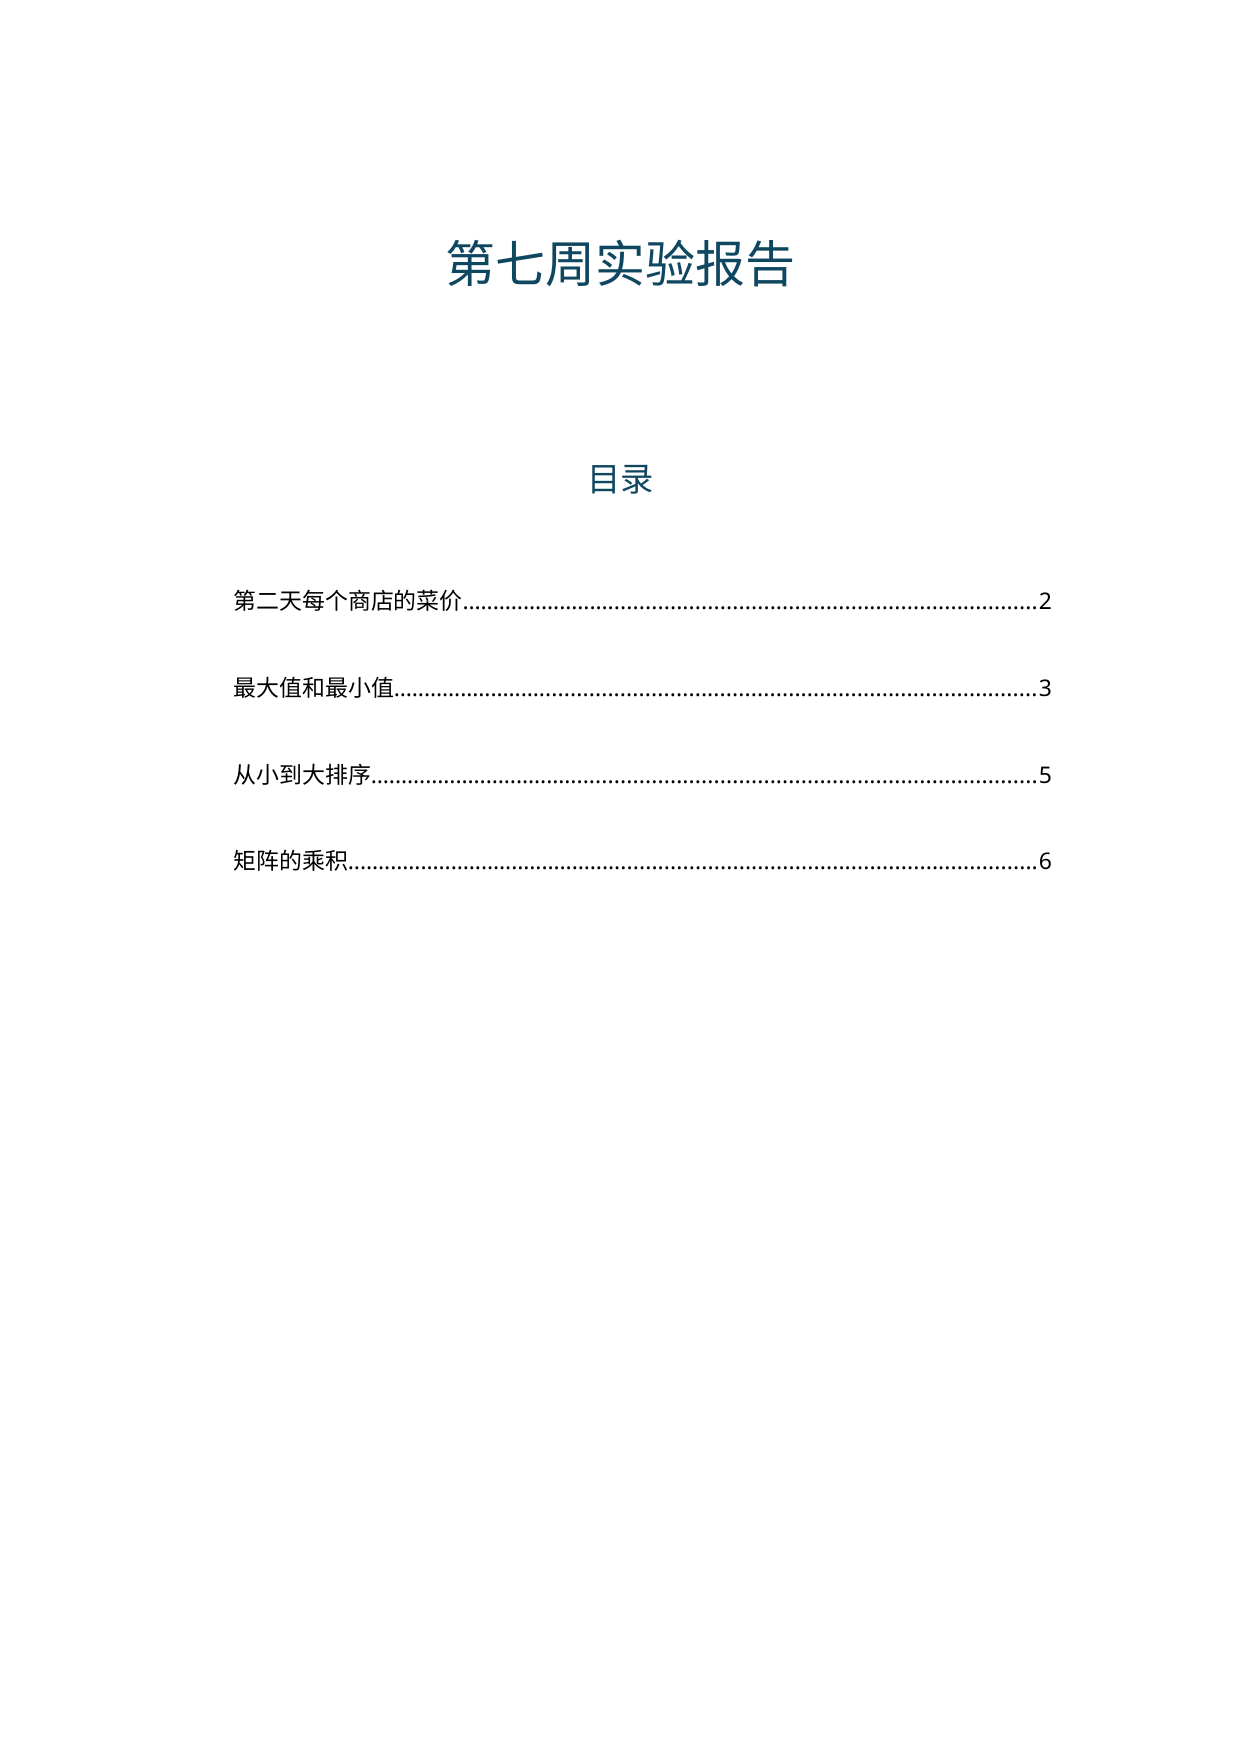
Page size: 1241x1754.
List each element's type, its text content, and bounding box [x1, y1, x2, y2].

subtitle 第七周实验报告 [187, 212, 1053, 309]
